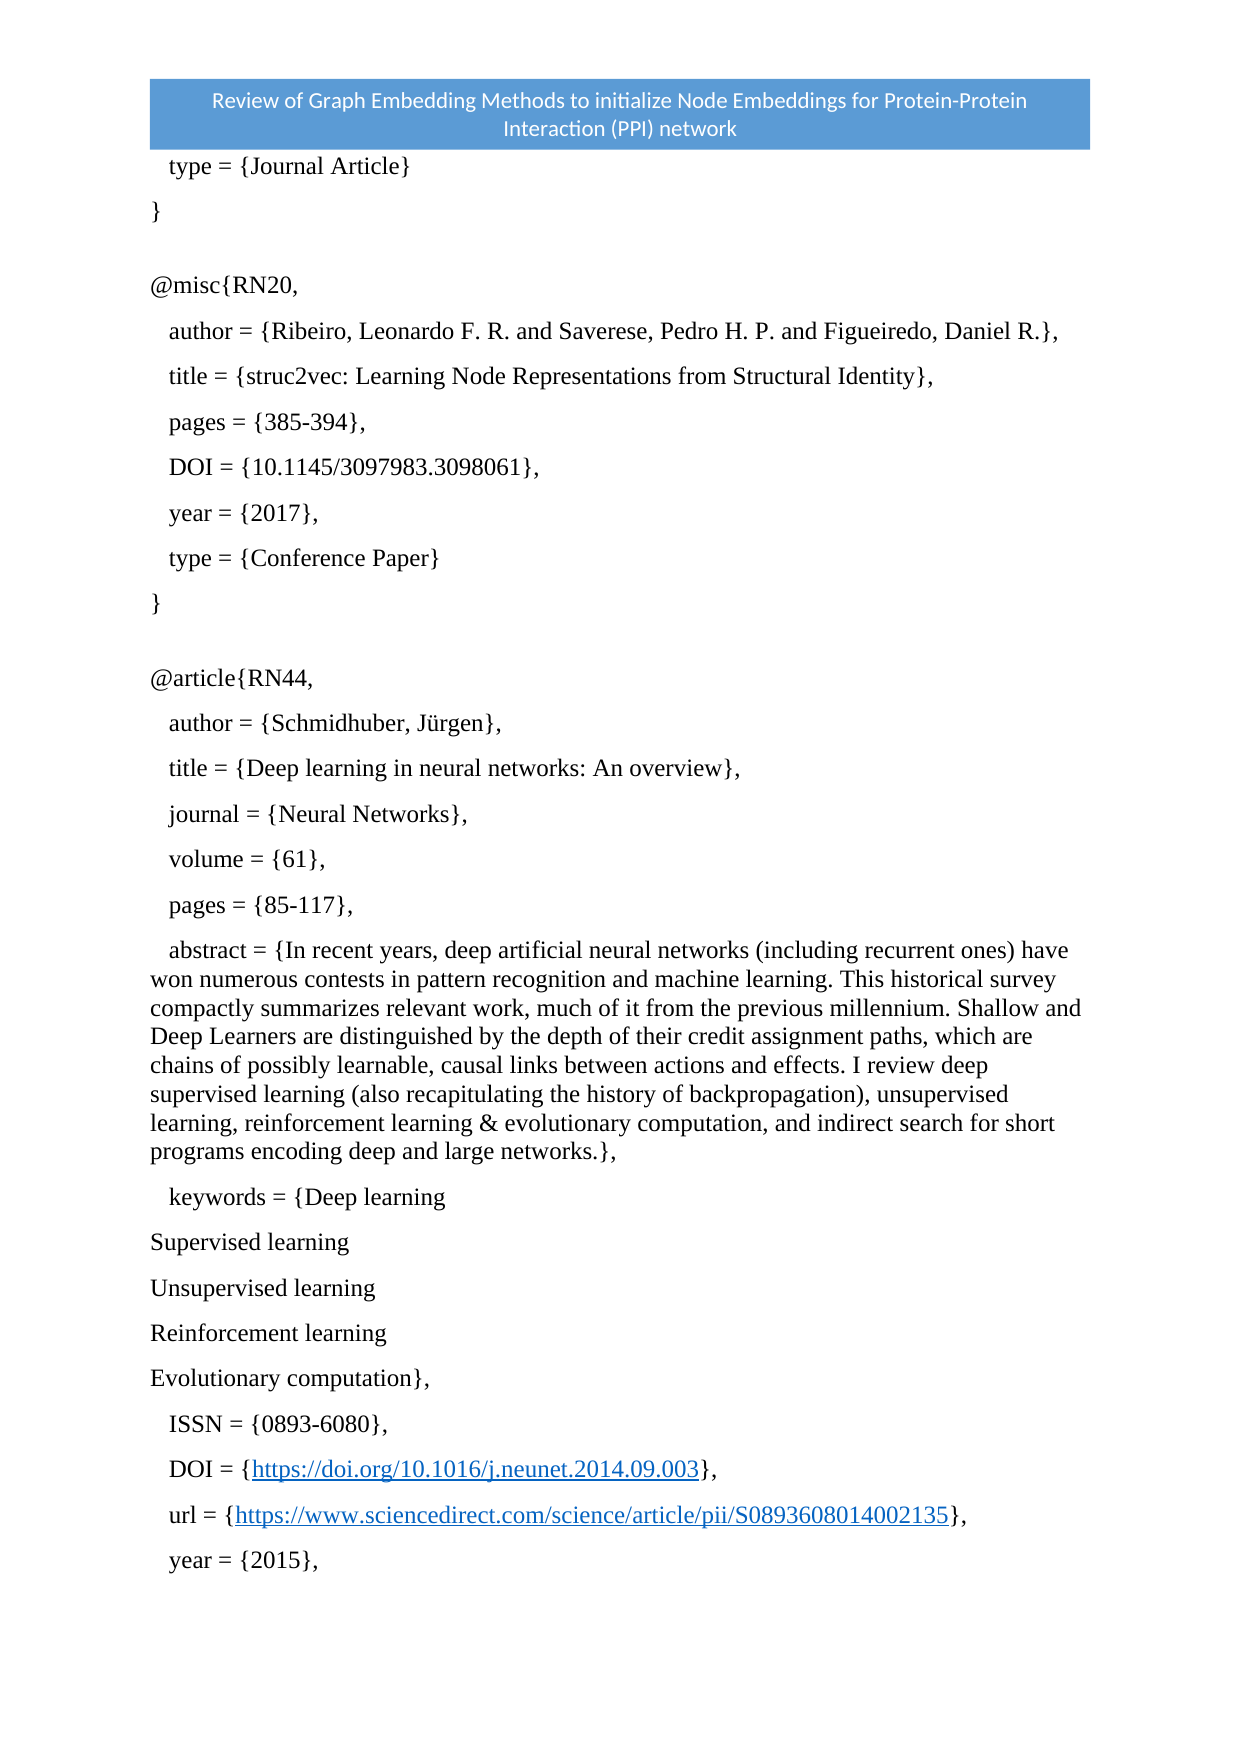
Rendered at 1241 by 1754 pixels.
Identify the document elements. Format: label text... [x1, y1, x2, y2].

text @article{RN44, [150, 663, 1090, 691]
text journal = {Neural Networks}, [150, 799, 1090, 828]
text DOI = {10.1145/3097983.3098061}, [150, 452, 1090, 481]
text keywords = {Deep learning [150, 1182, 1090, 1211]
text title = {struc2vec: Learning Node Representations from Structural Identity}, [150, 361, 1090, 390]
text type = {Journal Article} [150, 150, 1090, 180]
text author = {Schmidhuber, Jürgen}, [150, 708, 1090, 737]
text DOI = {https://doi.org/10.1016/j.neunet.2014.09.003}, [150, 1454, 1090, 1483]
text url = {https://www.sciencedirect.com/science/article/pii/S0893608014002135}, [150, 1500, 1090, 1528]
text type = {Conference Paper} [150, 543, 1090, 572]
text pages = {85-117}, [150, 890, 1090, 918]
text pages = {385-394}, [150, 407, 1090, 436]
text year = {2015}, [150, 1545, 1090, 1574]
text author = {Ribeiro, Leonardo F. R. and Saverese, Pedro H. P. and Figueiredo, Daniel R.}, [150, 316, 1090, 345]
text Supervised learning [150, 1227, 1090, 1256]
text title = {Deep learning in neural networks: An overview}, [150, 753, 1090, 782]
text ISSN = {0893-6080}, [150, 1409, 1090, 1438]
text volume = {61}, [150, 844, 1090, 873]
text Unsupervised learning [150, 1273, 1090, 1301]
text Reinforcement learning [150, 1318, 1090, 1347]
text } [150, 588, 1090, 617]
text } [150, 196, 1090, 225]
text abstract = {In recent years, deep artificial neural networks (including recurrent ones) have won numerous contests in pattern recognition and machine learning. This historical survey compactly summarizes relevant work, much of it from the previous millennium. Shallow and Deep Learners are distinguished by the depth of their credit assignment paths, which are chains of possibly learnable, causal links between actions and effects. I review deep supervised learning (also recapitulating the history of backpropagation), unsupervised learning, reinforcement learning & evolutionary computation, and indirect search for short programs encoding deep and large networks.}, [150, 935, 1090, 1165]
text Evolutionary computation}, [150, 1363, 1090, 1392]
text year = {2017}, [150, 498, 1090, 526]
text @misc{RN20, [150, 271, 1090, 299]
